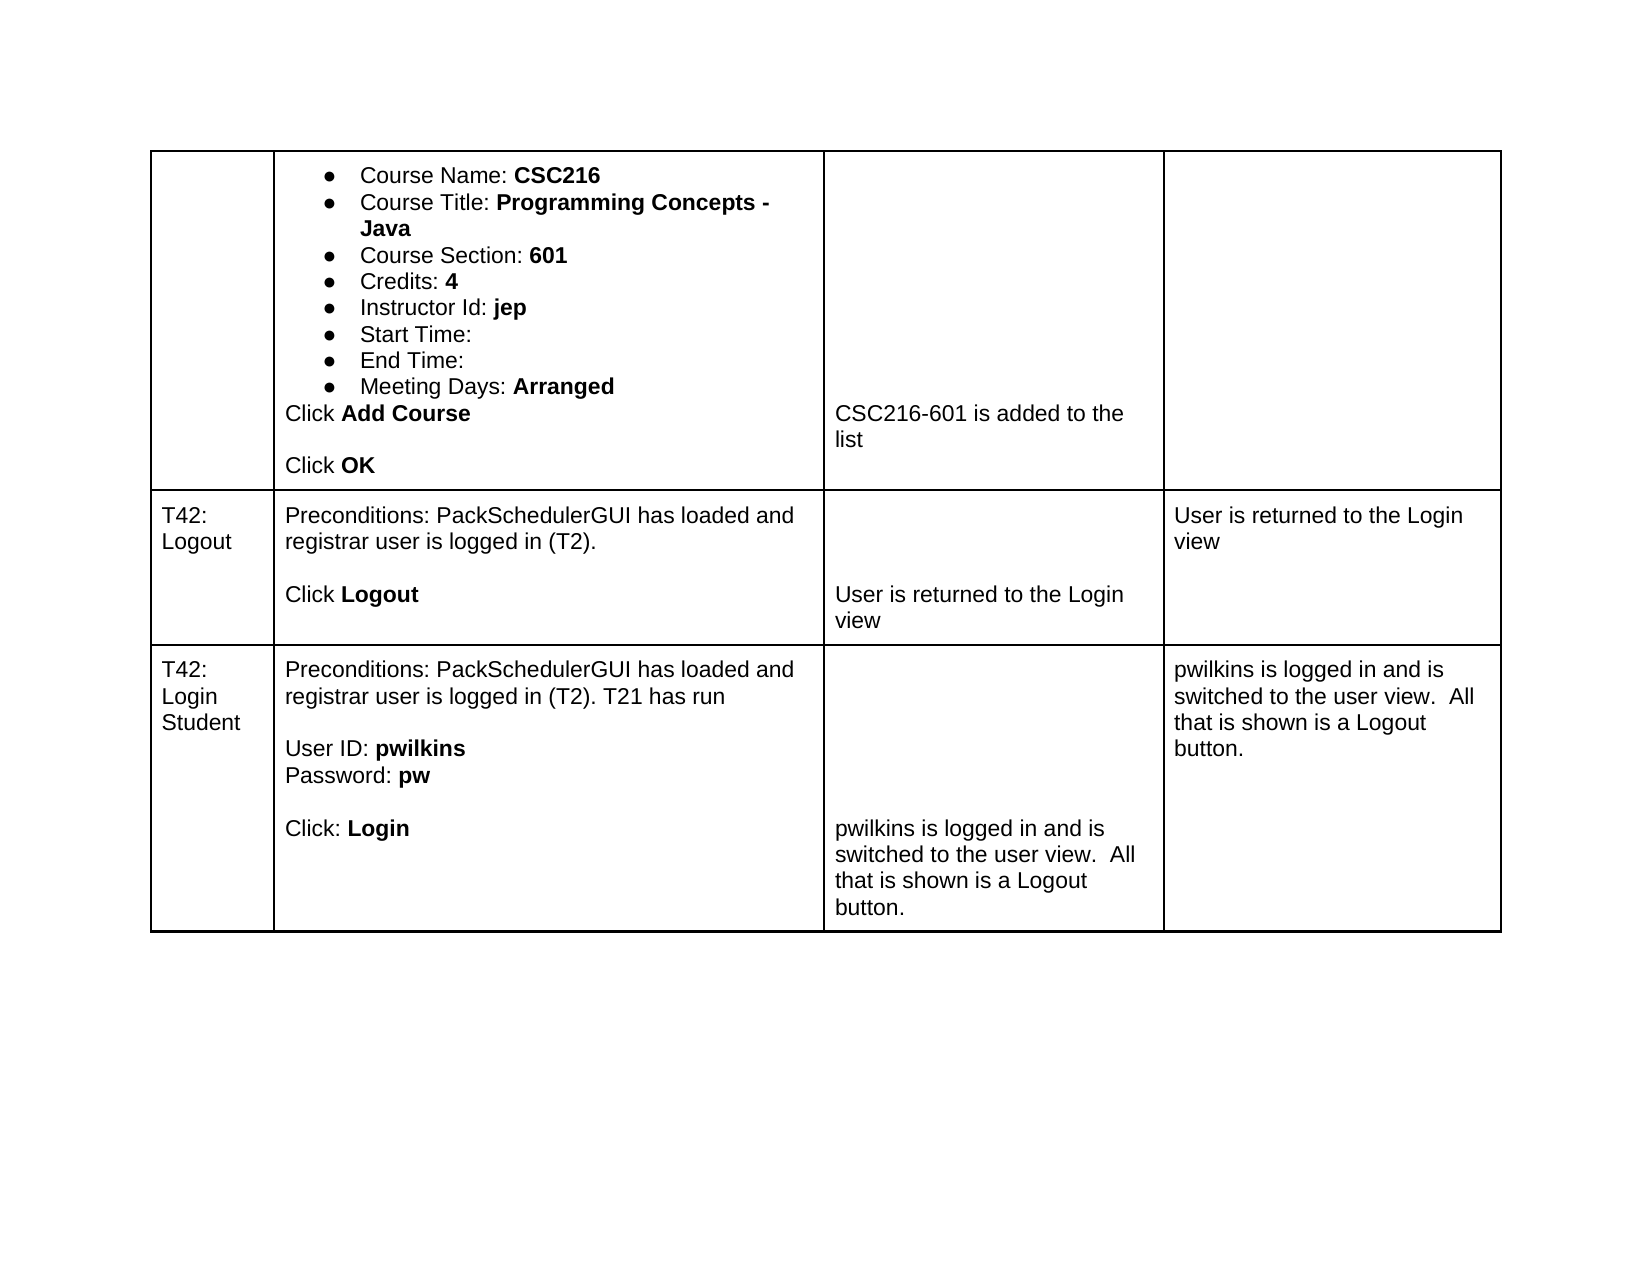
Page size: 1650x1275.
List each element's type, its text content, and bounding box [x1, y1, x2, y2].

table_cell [825, 152, 1163, 489]
table_cell Preconditions: PackSchedulerGUI has loaded and registrar user is logged in (T2). T21 has run User ID: pwilkins Password: pw Click: Login [275, 646, 823, 930]
table_cell pwilkins is logged in and is switched to the user view. All that is shown is a Logout button. [1165, 646, 1500, 930]
table_cell T42: Login Student [152, 646, 273, 930]
table_cell User is returned to the Login view [1165, 491, 1500, 644]
table_cell User is returned to the Login view [825, 491, 1163, 644]
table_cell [152, 152, 273, 489]
table_cell T42: Logout [152, 491, 273, 644]
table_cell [1165, 152, 1500, 489]
table_cell Preconditions: PackSchedulerGUI has loaded and registrar user is logged in (T2). Click Logout [275, 491, 823, 644]
table_cell pwilkins is logged in and is switched to the user view. All that is shown is a Logout button. [825, 646, 1163, 930]
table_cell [275, 152, 823, 489]
